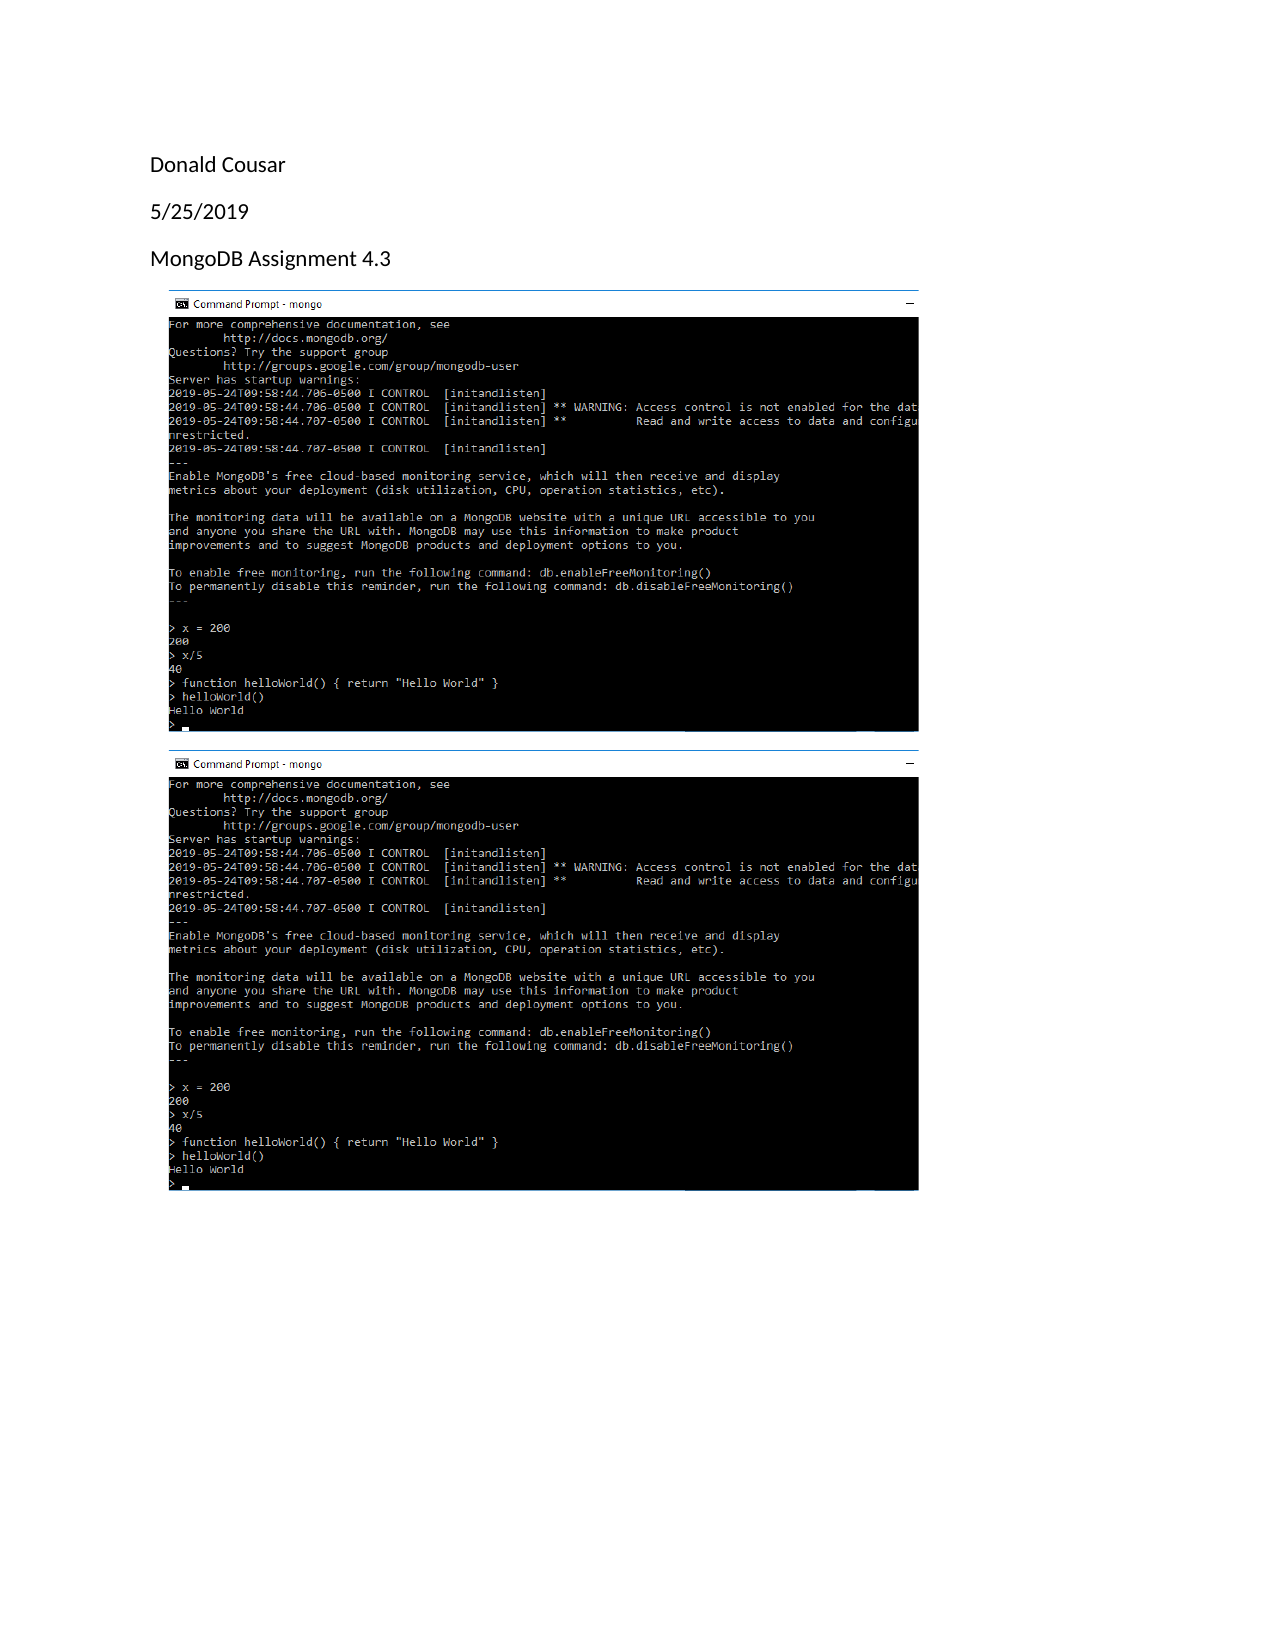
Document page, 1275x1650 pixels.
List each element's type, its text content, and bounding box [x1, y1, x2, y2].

text Donald Cousar [150, 150, 1125, 178]
text 5/25/2019 [150, 197, 1125, 225]
text MongoDB Assignment 4.3 [150, 244, 1125, 272]
